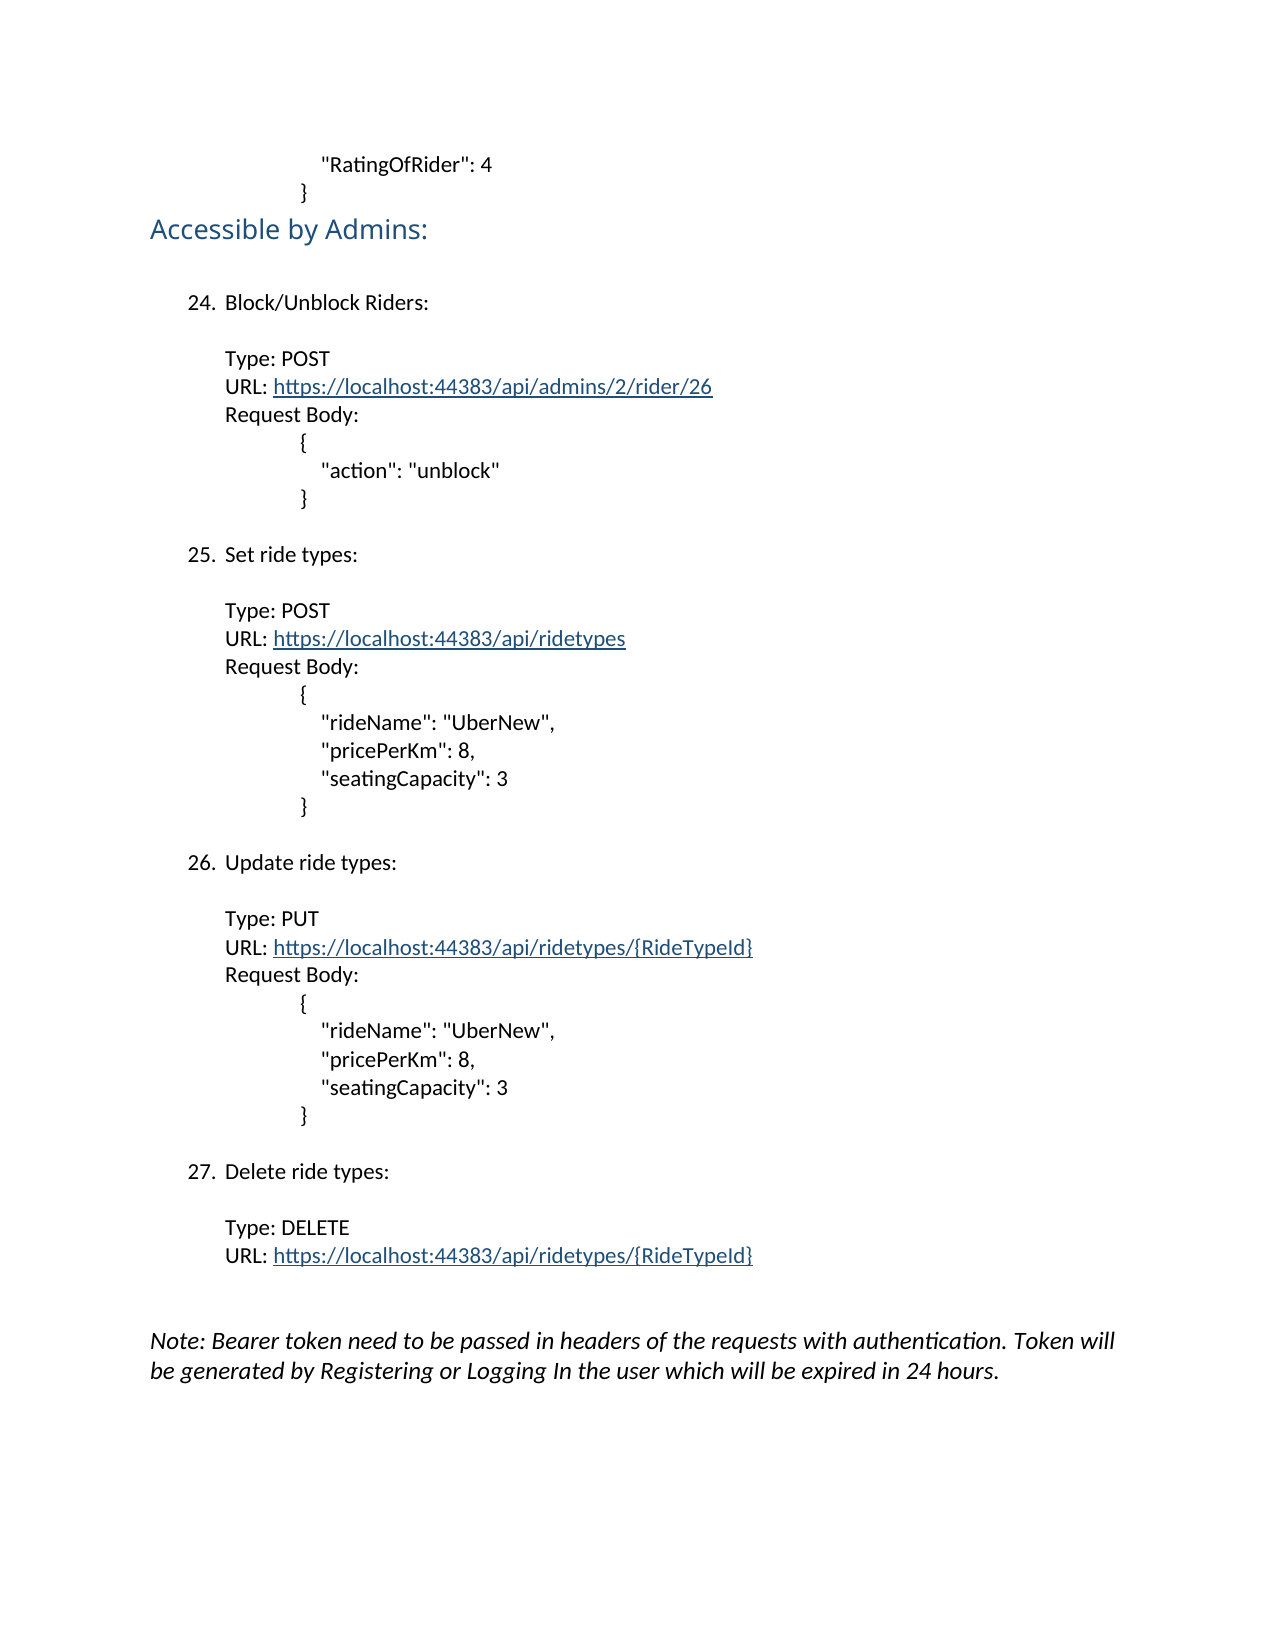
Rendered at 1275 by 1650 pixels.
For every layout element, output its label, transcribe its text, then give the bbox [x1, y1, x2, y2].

text URL: https://localhost:44383/api/admins/2/rider/26 [225, 372, 1125, 400]
list "action": "unblock" [225, 456, 1125, 484]
list } [225, 178, 1125, 206]
list "seatingCapacity": 3 [225, 1073, 1125, 1101]
text URL: https://localhost:44383/api/ridetypes/{RideTypeId} [225, 1241, 1125, 1269]
list } [225, 1101, 1125, 1129]
list } [225, 792, 1125, 821]
text Type: POST [225, 344, 1125, 372]
text Request Body: [150, 652, 1125, 680]
text Type: POST [225, 596, 1125, 624]
list } [225, 484, 1125, 512]
list Delete ride types: [187, 1157, 1125, 1185]
list "pricePerKm": 8, [225, 1045, 1125, 1073]
subtitle Accessible by Admins: [150, 210, 1125, 247]
text Request Body: [150, 961, 1125, 989]
text URL: https://localhost:44383/api/ridetypes/{RideTypeId} [225, 933, 1125, 961]
list "RatingOfRider": 4 [225, 150, 1125, 178]
list { [225, 680, 1125, 708]
list "seatingCapacity": 3 [225, 764, 1125, 792]
text URL: https://localhost:44383/api/ridetypes [225, 624, 1125, 652]
text Note: Bearer token need to be passed in headers of the requests with authentication. Token will be generated by Registering or Logging In the user which will be expired in 24 hours. [150, 1325, 1125, 1386]
text Request Body: [150, 400, 1125, 428]
list Update ride types: [187, 848, 1125, 877]
text Type: PUT [225, 904, 1125, 933]
list { [225, 989, 1125, 1017]
list Set ride types: [187, 540, 1125, 568]
list "rideName": "UberNew", [225, 708, 1125, 736]
list { [225, 428, 1125, 456]
list "rideName": "UberNew", [225, 1017, 1125, 1045]
list "pricePerKm": 8, [225, 736, 1125, 764]
text Type: DELETE [225, 1213, 1125, 1241]
list Block/Unblock Riders: [187, 288, 1125, 316]
